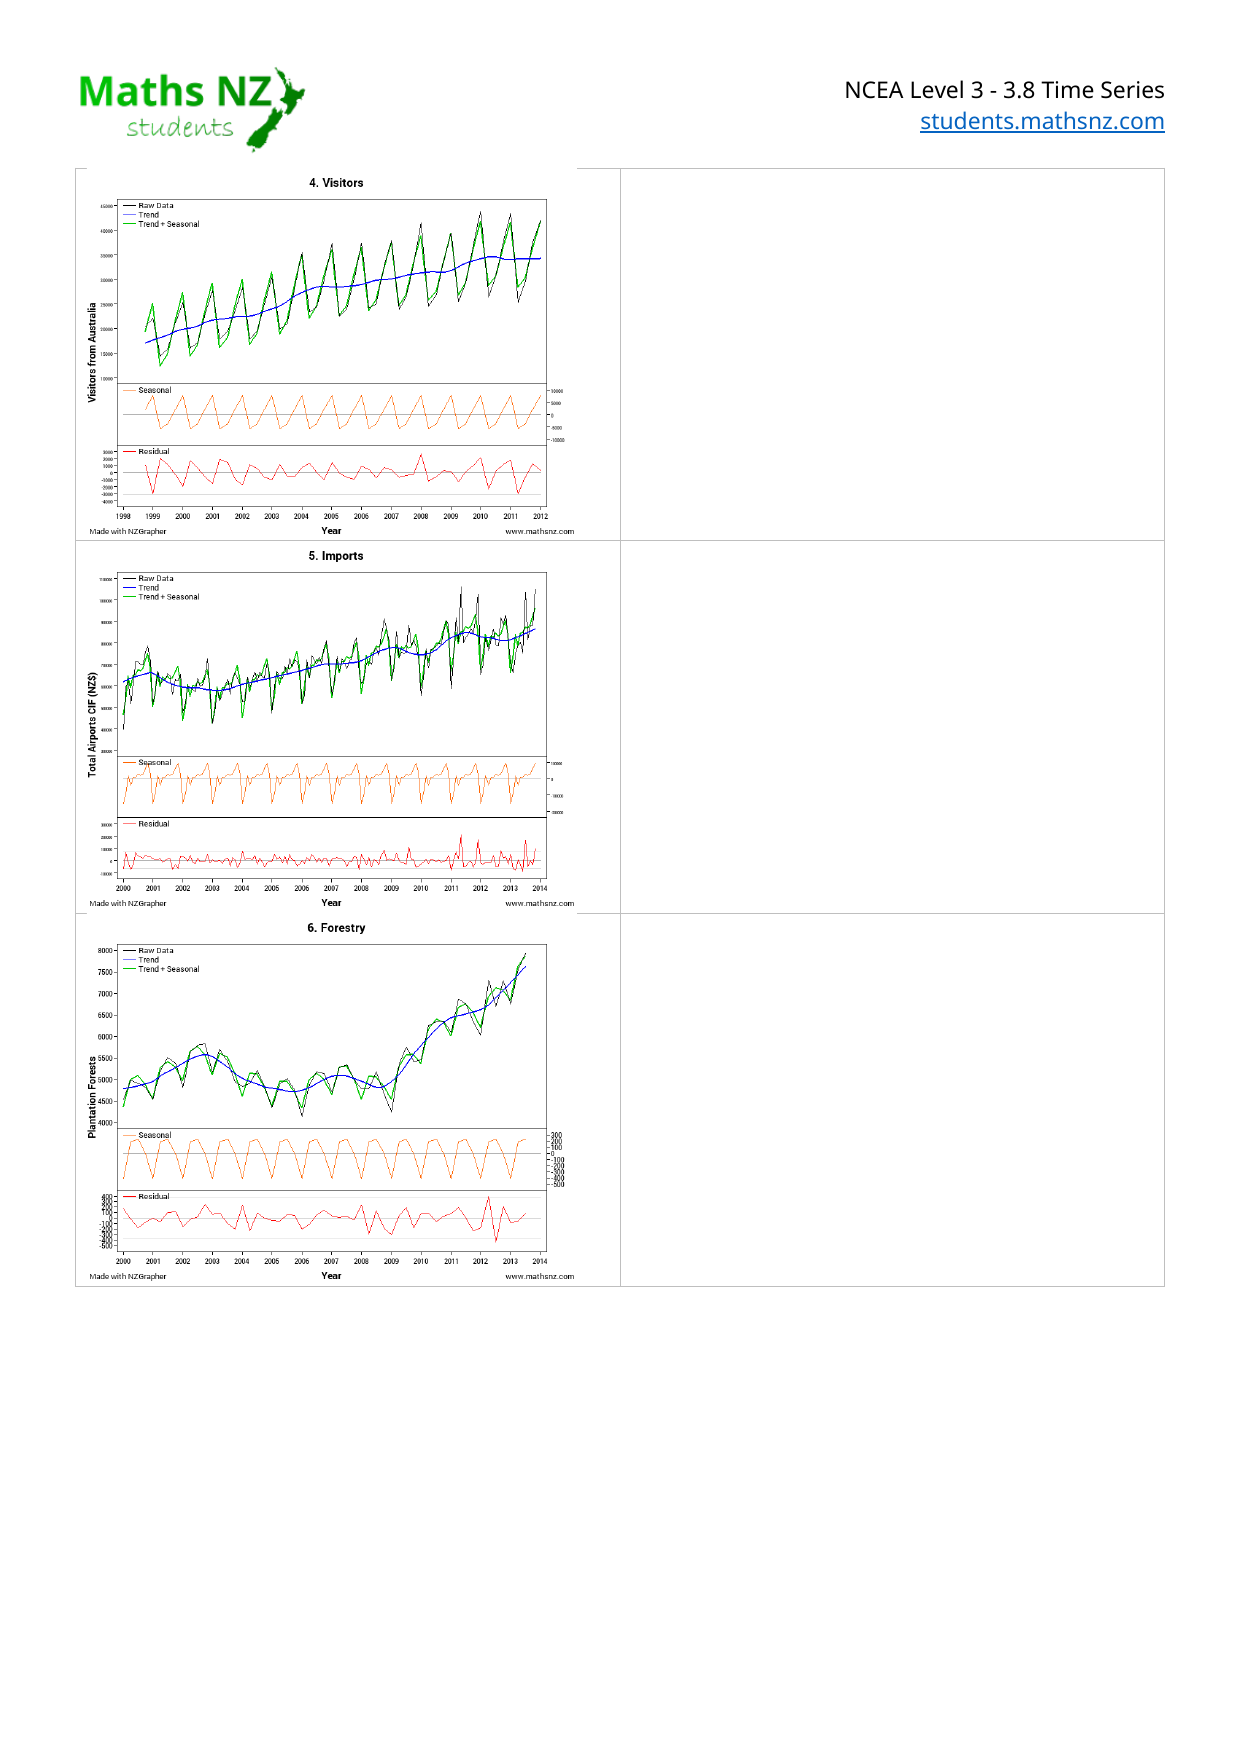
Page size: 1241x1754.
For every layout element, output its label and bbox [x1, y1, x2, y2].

table_cell [76, 169, 620, 540]
table_cell [621, 541, 1164, 913]
picture [75, 57, 309, 162]
table_cell [621, 169, 1164, 540]
table_cell [76, 914, 620, 1286]
picture [86, 541, 577, 909]
table_cell [76, 541, 620, 913]
picture [86, 168, 577, 537]
picture [86, 913, 577, 1282]
table_cell [621, 914, 1164, 1286]
